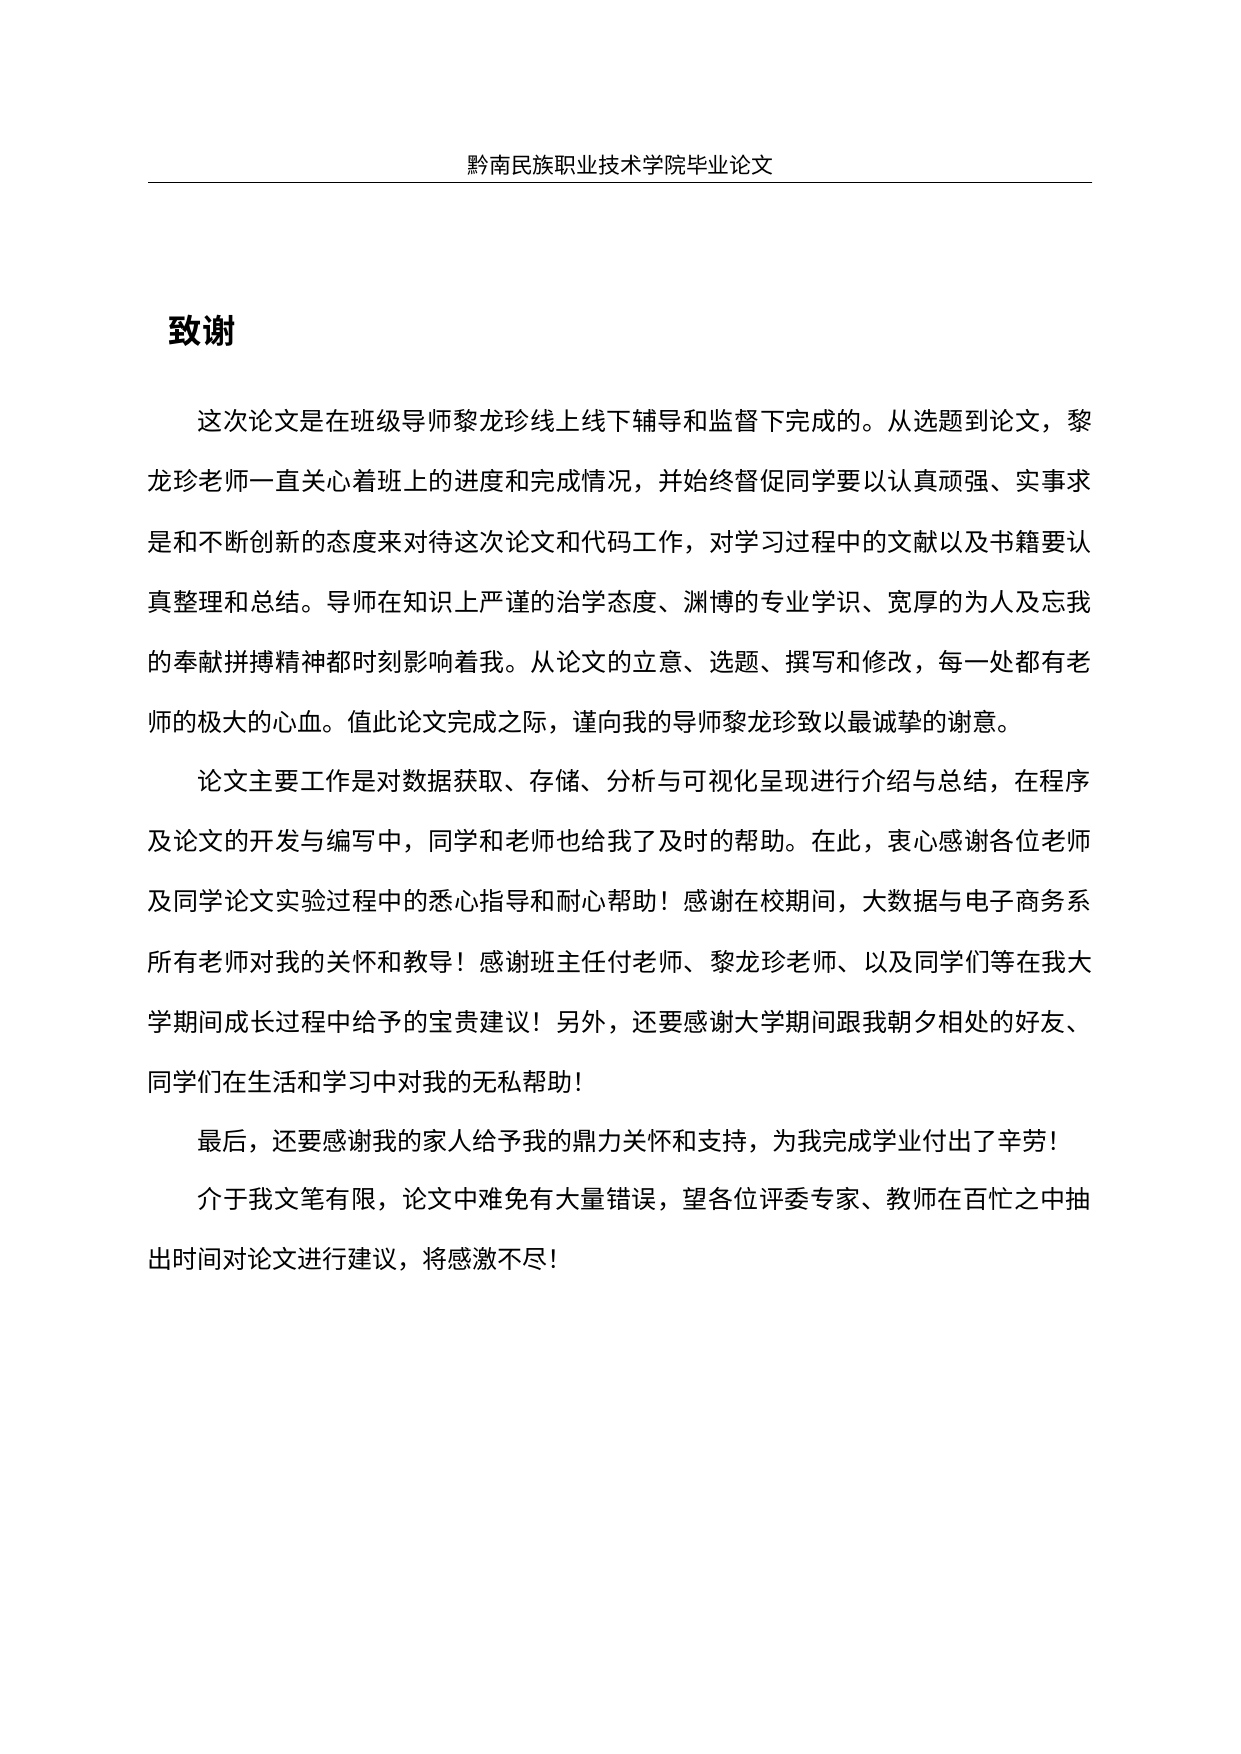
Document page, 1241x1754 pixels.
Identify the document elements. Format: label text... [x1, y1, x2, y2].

text 最后，还要感谢我的家人给予我的鼎力关怀和支持，为我完成学业付出了辛劳！ [148, 1119, 1092, 1159]
subtitle 致谢 [148, 289, 1092, 369]
text 论文主要工作是对数据获取、存储、分析与可视化呈现进行介绍与总结，在程序及论文的开发与编写中，同学和老师也给我了及时的帮助。在此，衷心感谢各位老师及同学论文实验过程中的悉心指导和耐心帮助！感谢在校期间，大数据与电子商务系所有老师对我的关怀和教导！感谢班主任付老师、黎龙珍老师、以及同学们等在我大学期间成长过程中给予的宝贵建议！另外，还要感谢大学期间跟我朝夕相处的好友、同学们在生活和学习中对我的无私帮助！ [148, 759, 1092, 1101]
text 这次论文是在班级导师黎龙珍线上线下辅导和监督下完成的。从选题到论文，黎龙珍老师一直关心着班上的进度和完成情况，并始终督促同学要以认真顽强、实事求是和不断创新的态度来对待这次论文和代码工作，对学习过程中的文献以及书籍要认真整理和总结。导师在知识上严谨的治学态度、渊博的专业学识、宽厚的为人及忘我的奉献拼搏精神都时刻影响着我。从论文的立意、选题、撰写和修改，每一处都有老师的极大的心血。值此论文完成之际，谨向我的导师黎龙珍致以最诚挚的谢意。 [148, 399, 1092, 741]
text 介于我文笔有限，论文中难免有大量错误，望各位评委专家、教师在百忙之中抽出时间对论文进行建议，将感激不尽！ [148, 1177, 1092, 1278]
